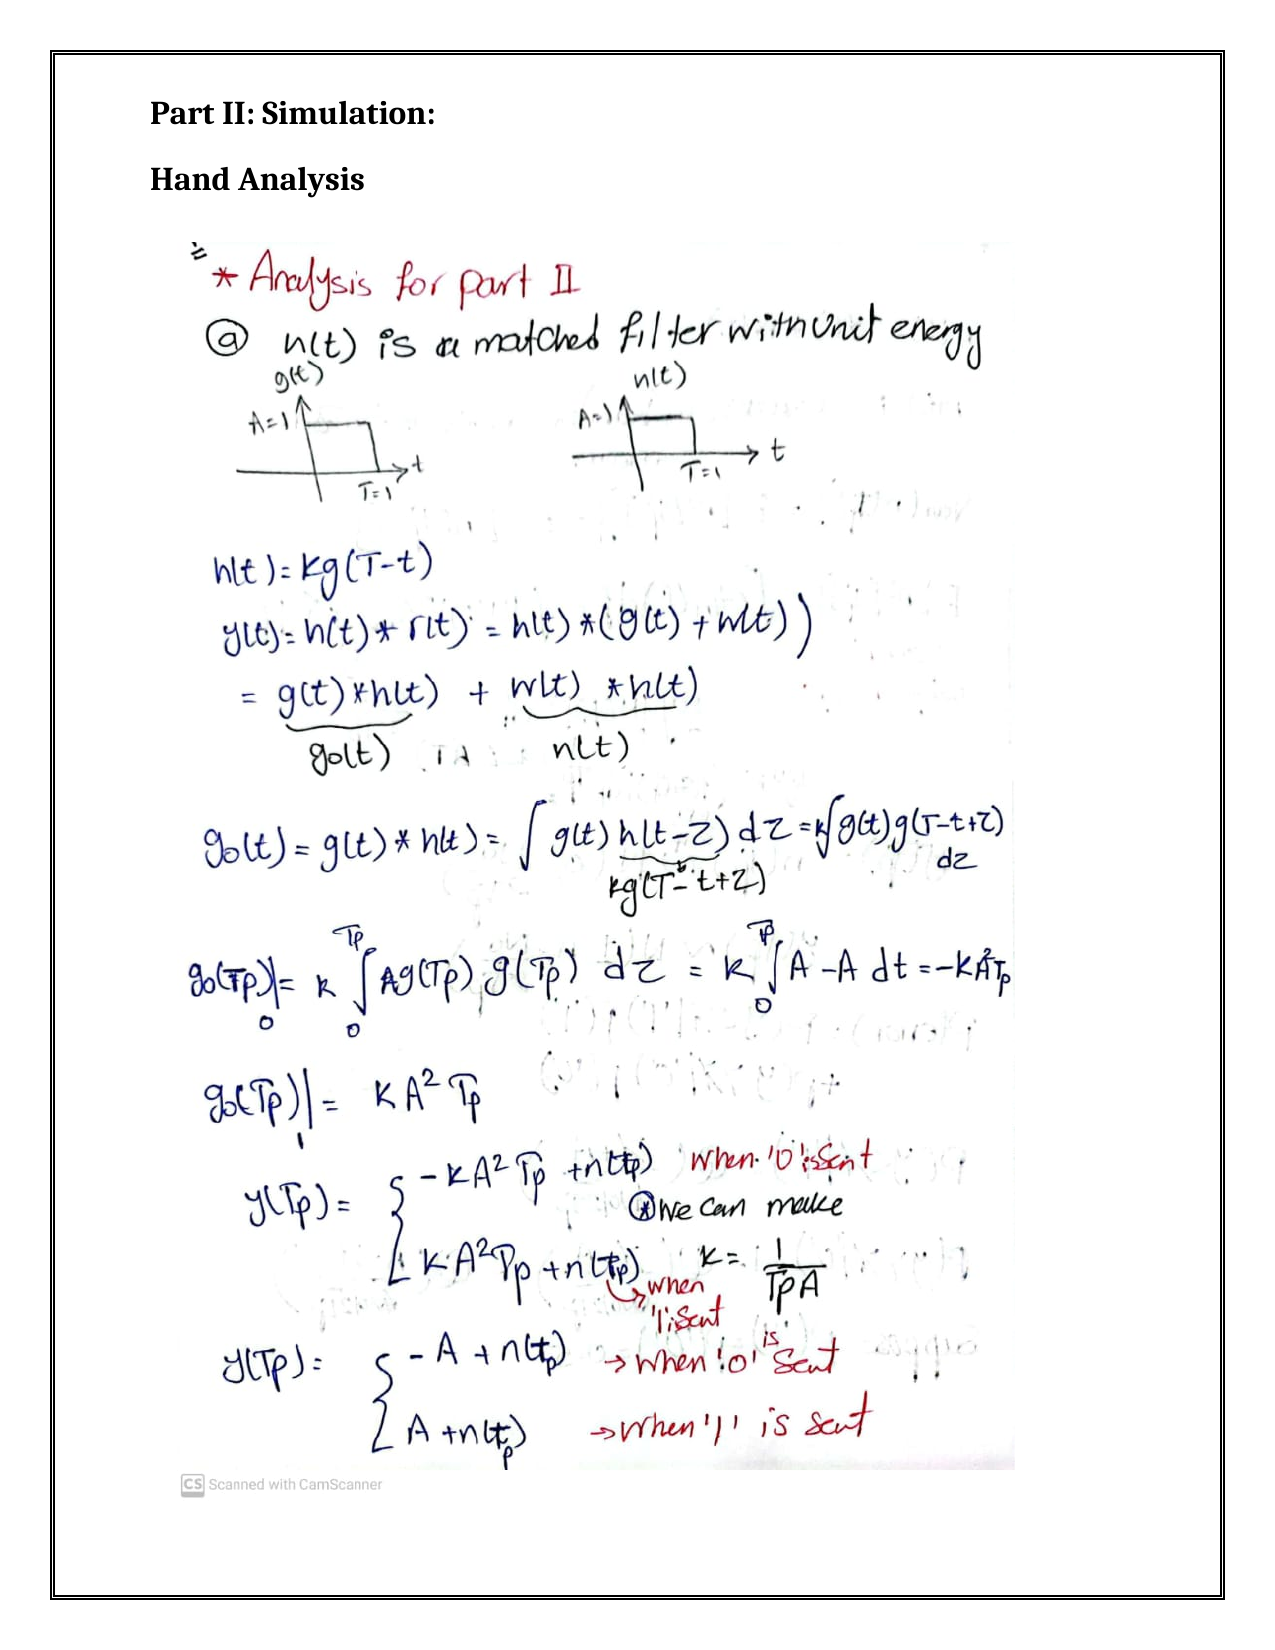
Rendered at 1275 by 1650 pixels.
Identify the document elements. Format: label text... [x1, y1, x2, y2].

picture [177, 242, 1015, 1501]
subtitle Hand Analysis [150, 161, 1200, 199]
subtitle Part II: Simulation: [150, 94, 1200, 133]
